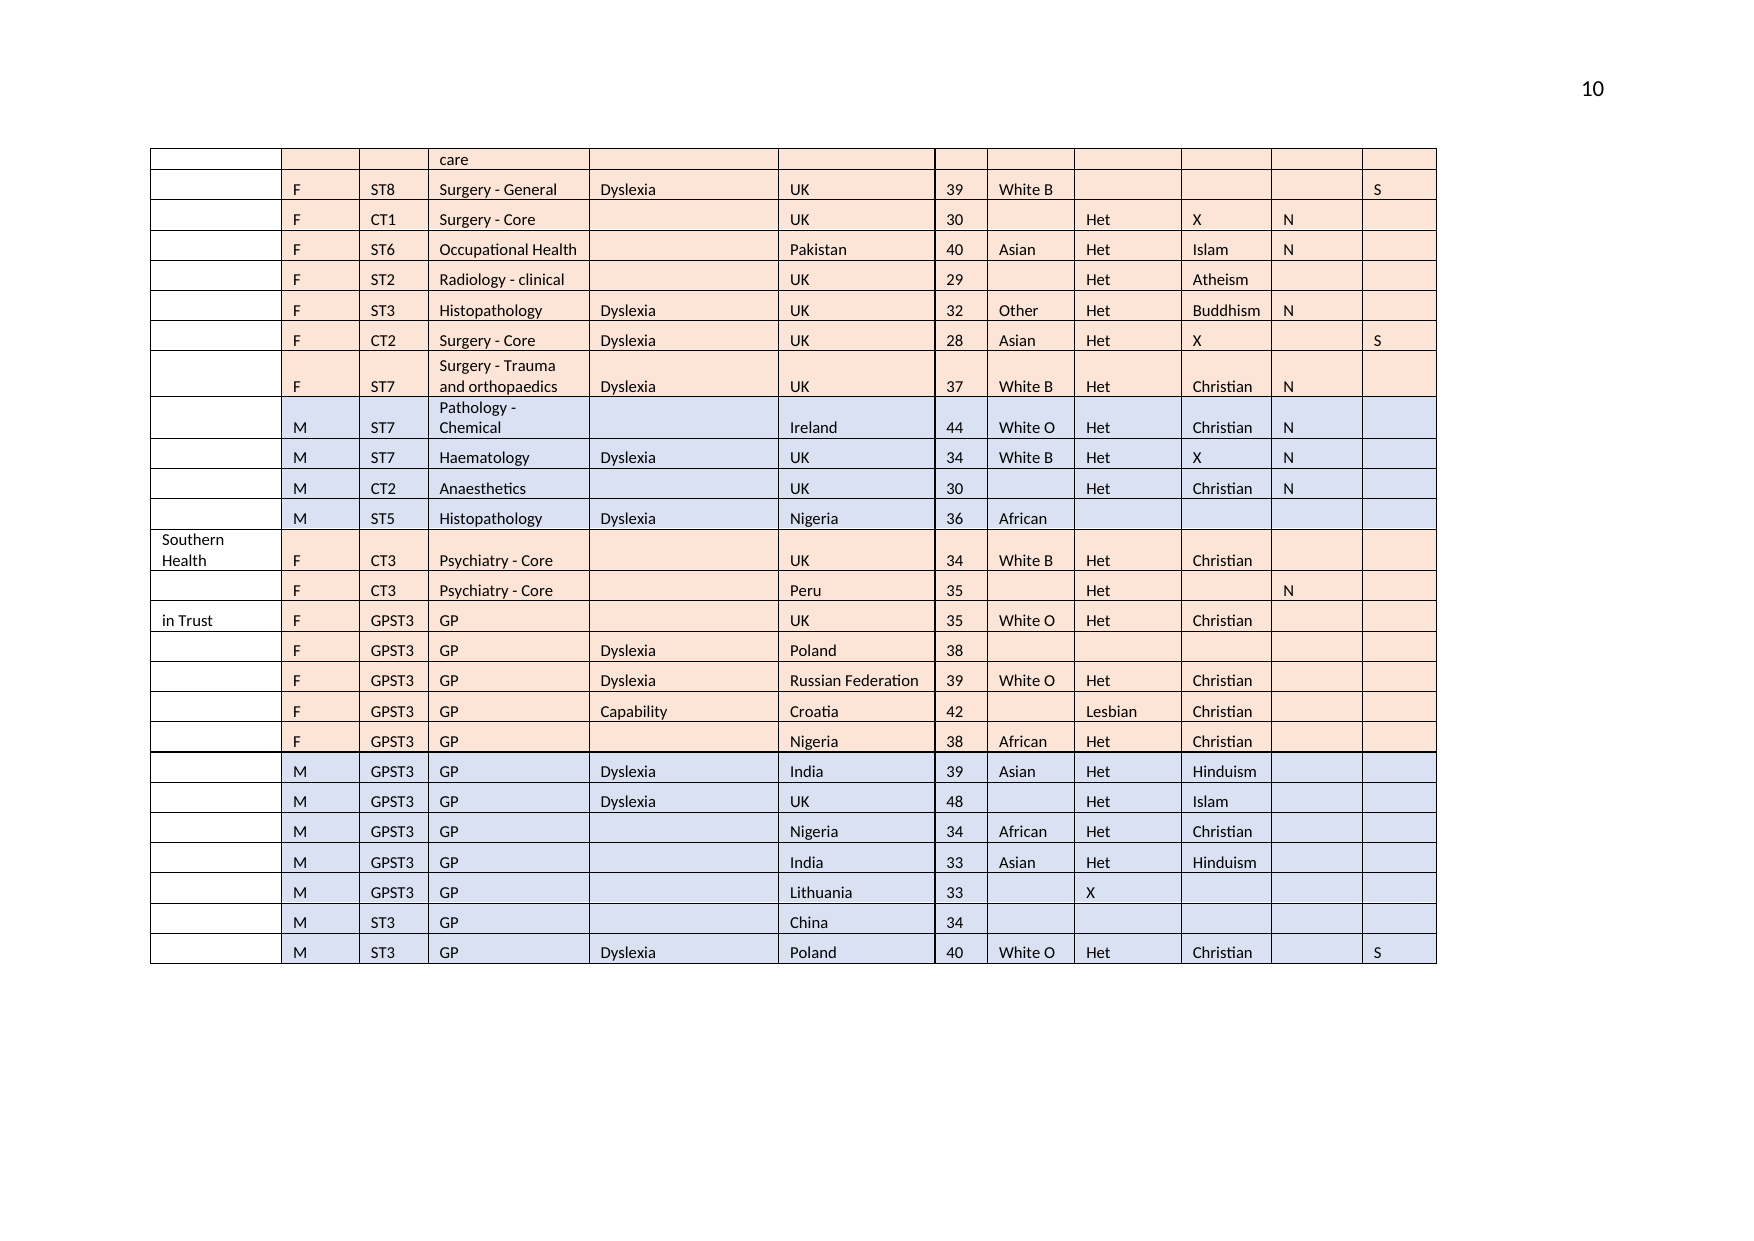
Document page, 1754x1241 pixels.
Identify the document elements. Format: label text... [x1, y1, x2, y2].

table_cell Dyslexia [590, 321, 778, 350]
table_cell 34 [936, 439, 987, 468]
table_cell Occupational Health [429, 231, 589, 260]
table_cell Buddhism [1182, 291, 1271, 320]
table_cell [1363, 530, 1436, 570]
table_cell [151, 149, 281, 169]
table_cell [988, 904, 1074, 933]
table_cell Asian [988, 843, 1074, 872]
table_cell GPST3 [360, 692, 428, 721]
table_cell Hinduism [1182, 753, 1271, 782]
table_cell ST3 [360, 291, 428, 320]
table_cell 42 [936, 692, 987, 721]
table_cell Dyslexia [590, 499, 778, 528]
table_cell Lithuania [779, 873, 934, 902]
table_cell F [282, 530, 359, 570]
table_cell Het [1075, 571, 1181, 600]
table_cell [1075, 632, 1181, 661]
table_cell [151, 469, 281, 498]
table_cell 39 [936, 662, 987, 691]
table_cell UK [779, 291, 934, 320]
table_cell M [282, 904, 359, 933]
table_cell F [282, 231, 359, 260]
table_cell [151, 934, 281, 963]
table_cell UK [779, 321, 934, 350]
table_cell [590, 530, 778, 570]
table_cell Het [1075, 783, 1181, 812]
table_cell [1363, 873, 1436, 902]
table_cell [1272, 753, 1362, 782]
table_cell X [1182, 439, 1271, 468]
table_cell Nigeria [779, 722, 934, 751]
table_cell Ireland [779, 397, 934, 438]
table_cell Het [1075, 261, 1181, 290]
table_cell Surgery - Trauma and orthopaedics [429, 351, 589, 396]
table_cell Croatia [779, 692, 934, 721]
table_cell ST6 [360, 149, 428, 169]
table_cell Asian [988, 231, 1074, 260]
table_cell Het [1075, 291, 1181, 320]
table_cell UK [779, 439, 934, 468]
table_cell Asian [988, 321, 1074, 350]
table_cell Histopathology [429, 499, 589, 528]
table_cell India [779, 753, 934, 782]
table_cell Asian [988, 753, 1074, 782]
table_cell 34 [936, 813, 987, 842]
table_cell White O [988, 601, 1074, 631]
table_cell [151, 783, 281, 812]
table_cell UK [779, 530, 934, 570]
table_cell [1363, 499, 1436, 528]
table_cell [151, 291, 281, 320]
table_cell [1272, 321, 1362, 350]
table_cell [590, 813, 778, 842]
table_cell [151, 813, 281, 842]
table_cell Capability [590, 692, 778, 721]
table_cell 39 [936, 170, 987, 199]
table_cell GP [429, 873, 589, 902]
table_cell [151, 439, 281, 468]
table_cell White O [988, 662, 1074, 691]
table_cell Het [1075, 231, 1181, 260]
table_cell Het [1075, 530, 1181, 570]
table_cell UK [779, 200, 934, 229]
table_cell [988, 783, 1074, 812]
table_cell Christian [1182, 662, 1271, 691]
table_cell Het [1075, 934, 1181, 963]
table_cell GPST3 [360, 873, 428, 902]
table_cell UK [779, 469, 934, 498]
table_cell [151, 351, 281, 396]
table_cell [1075, 499, 1181, 528]
table_cell [151, 571, 281, 600]
table_cell Christian [1182, 813, 1271, 842]
table_cell White B [988, 439, 1074, 468]
table_cell ST2 [360, 261, 428, 290]
table_cell in Trust [151, 601, 281, 631]
table_cell GPST3 [360, 662, 428, 691]
table_cell Surgery - Core [429, 321, 589, 350]
table_cell [151, 321, 281, 350]
table_cell [1363, 813, 1436, 842]
table_cell CT3 [360, 571, 428, 600]
table_cell [590, 571, 778, 600]
table_cell GP [429, 783, 589, 812]
table_cell Pathology - Chemical [429, 397, 589, 438]
table_cell M [282, 469, 359, 498]
table_cell White B [988, 530, 1074, 570]
table_cell ST3 [360, 934, 428, 963]
table_cell UK [779, 170, 934, 199]
table_cell [151, 753, 281, 782]
table_cell [1272, 601, 1362, 631]
table_cell [151, 261, 281, 290]
table_cell Christian [1182, 601, 1271, 631]
table_cell [1363, 291, 1436, 320]
table_cell [988, 261, 1074, 290]
table_cell [1363, 753, 1436, 782]
table_cell CT2 [360, 321, 428, 350]
table_cell China [779, 904, 934, 933]
table_cell Dyslexia [590, 783, 778, 812]
table_cell GPST3 [360, 843, 428, 872]
table_cell [1272, 499, 1362, 528]
table_cell [1363, 149, 1436, 169]
table_cell Het [1075, 439, 1181, 468]
table_cell 38 [936, 722, 987, 751]
table_cell [1272, 261, 1362, 290]
table_cell UK [779, 149, 934, 169]
table_cell F [282, 351, 359, 396]
table_cell 28 [936, 321, 987, 350]
table_cell N [1272, 439, 1362, 468]
table_cell F [282, 170, 359, 199]
table_cell [590, 397, 778, 438]
table_cell Pakistan [779, 231, 934, 260]
table_cell Dyslexia [590, 632, 778, 661]
table_cell N [1272, 397, 1362, 438]
table_cell ST7 [360, 351, 428, 396]
table_cell Peru [779, 571, 934, 600]
table_cell Dyslexia [590, 662, 778, 691]
table_cell Dyslexia [590, 753, 778, 782]
table_cell [1363, 662, 1436, 691]
table_cell UK [779, 601, 934, 631]
table_cell Het [1075, 397, 1181, 438]
table_cell [1363, 231, 1436, 260]
table_cell GP [429, 692, 589, 721]
table_cell F [282, 601, 359, 631]
table_cell N [1272, 469, 1362, 498]
table_cell M [282, 499, 359, 528]
table_cell M [282, 397, 359, 438]
table_cell [1363, 783, 1436, 812]
table_cell GP [429, 904, 589, 933]
table_cell 29 [936, 261, 987, 290]
table_cell [590, 873, 778, 902]
table_cell African [988, 722, 1074, 751]
table_cell [1272, 530, 1362, 570]
table_cell UK [779, 261, 934, 290]
table_cell [151, 843, 281, 872]
table_cell African [988, 499, 1074, 528]
table_cell [151, 904, 281, 933]
table_cell [590, 261, 778, 290]
table_cell [988, 571, 1074, 600]
table_cell 44 [936, 397, 987, 438]
table_cell ST7 [360, 439, 428, 468]
table_cell F [282, 722, 359, 751]
table_cell N [1272, 291, 1362, 320]
table_cell [151, 170, 281, 199]
table_cell Histopathology [429, 291, 589, 320]
table_cell Islam [1182, 231, 1271, 260]
table_cell 32 [936, 291, 987, 320]
table_cell Christian [1182, 351, 1271, 396]
table_cell [988, 632, 1074, 661]
table_cell N [1272, 351, 1362, 396]
table_cell Psychiatry - Core [429, 571, 589, 600]
table_cell [1182, 149, 1271, 169]
table_cell [590, 231, 778, 260]
table_cell [1272, 170, 1362, 199]
table_cell [1363, 904, 1436, 933]
table_cell Radiology - clinical [429, 261, 589, 290]
table_cell Haematology [429, 439, 589, 468]
table_cell 35 [936, 571, 987, 600]
table_cell 38 [936, 632, 987, 661]
table_cell [1363, 261, 1436, 290]
table_cell [1182, 904, 1271, 933]
table_cell ST7 [360, 397, 428, 438]
table_cell F [282, 321, 359, 350]
table_cell S [1363, 934, 1436, 963]
table_cell ST3 [360, 904, 428, 933]
table_cell S [1363, 170, 1436, 199]
table_cell Het [1075, 200, 1181, 229]
table_cell Het [1075, 843, 1181, 872]
table_cell N [1272, 571, 1362, 600]
table_cell Islam [1182, 783, 1271, 812]
table_cell [151, 397, 281, 438]
table_cell [590, 200, 778, 229]
table_cell Anaesthetics [429, 469, 589, 498]
table_cell M [282, 934, 359, 963]
table_cell [1272, 873, 1362, 902]
table_cell Het [1075, 351, 1181, 396]
table_cell GP [429, 753, 589, 782]
table_cell F [282, 261, 359, 290]
table_cell Christian [1182, 692, 1271, 721]
table_cell Psychiatry - Core [429, 530, 589, 570]
table_cell X [1075, 873, 1181, 902]
table_cell Nigeria [779, 499, 934, 528]
table_cell [590, 904, 778, 933]
table_cell GPST3 [360, 753, 428, 782]
table_cell GP [429, 934, 589, 963]
table_cell Southern Health [151, 530, 281, 570]
table_cell [151, 200, 281, 229]
table_cell 39 [936, 753, 987, 782]
table_cell Christian [1182, 397, 1271, 438]
table_cell ST8 [360, 170, 428, 199]
table_cell 33 [936, 873, 987, 902]
table_cell 33 [936, 843, 987, 872]
table_cell White B [988, 351, 1074, 396]
table_cell Het [1075, 469, 1181, 498]
table_cell [988, 200, 1074, 229]
table_cell GPST3 [360, 722, 428, 751]
table_cell 39 [936, 149, 987, 169]
table_cell [151, 632, 281, 661]
table_cell [1272, 813, 1362, 842]
table_cell M [282, 843, 359, 872]
table_cell 34 [936, 904, 987, 933]
table_cell White O [988, 934, 1074, 963]
table_cell [590, 722, 778, 751]
table_cell F [282, 571, 359, 600]
table_cell [1363, 469, 1436, 498]
table_cell F [282, 662, 359, 691]
table_cell [1363, 601, 1436, 631]
table_cell [1363, 200, 1436, 229]
table_cell UK [779, 783, 934, 812]
table_cell Christian [1182, 722, 1271, 751]
table_cell Het [1075, 601, 1181, 631]
table_cell 48 [936, 783, 987, 812]
table_cell GP [429, 662, 589, 691]
table_cell [1182, 571, 1271, 600]
table_cell Het [1075, 813, 1181, 842]
table_cell GP [429, 601, 589, 631]
table_cell GP [429, 843, 589, 872]
table_cell GPST3 [360, 813, 428, 842]
table_cell Dyslexia [590, 170, 778, 199]
table_cell S [1363, 321, 1436, 350]
table_cell 30 [936, 469, 987, 498]
table_cell [1363, 722, 1436, 751]
table_cell [151, 692, 281, 721]
table_cell ST5 [360, 499, 428, 528]
table_cell African [988, 813, 1074, 842]
table_cell Poland [779, 934, 934, 963]
table_cell [1272, 843, 1362, 872]
table_cell Russian Federation [779, 662, 934, 691]
table_cell ST6 [360, 231, 428, 260]
table_cell F [282, 692, 359, 721]
table_cell GP [429, 632, 589, 661]
table_cell M [282, 813, 359, 842]
table_cell [1272, 632, 1362, 661]
table_cell Christian [1182, 934, 1271, 963]
table_cell [1363, 397, 1436, 438]
table_cell [1272, 934, 1362, 963]
table_cell 40 [936, 934, 987, 963]
table_cell [1272, 783, 1362, 812]
table_cell F [282, 291, 359, 320]
table_cell [1272, 662, 1362, 691]
table_cell [988, 873, 1074, 902]
table_cell [1182, 499, 1271, 528]
table_cell [1272, 692, 1362, 721]
table_cell F [282, 149, 359, 169]
table_cell GPST3 [360, 601, 428, 631]
table_cell 36 [936, 499, 987, 528]
table_cell [590, 843, 778, 872]
table_cell Medicine - Intensive care [429, 149, 589, 169]
table_cell [1182, 632, 1271, 661]
table_cell White B [988, 149, 1074, 169]
table_cell 30 [936, 200, 987, 229]
table_cell CT3 [360, 530, 428, 570]
table_cell [988, 469, 1074, 498]
table_cell Poland [779, 632, 934, 661]
table_cell Christian [1182, 469, 1271, 498]
table_cell F [282, 632, 359, 661]
table_cell India [779, 843, 934, 872]
table_cell Dyslexia [590, 351, 778, 396]
table_cell F [282, 200, 359, 229]
table_cell [1272, 722, 1362, 751]
table_cell [1363, 692, 1436, 721]
table_cell [590, 469, 778, 498]
table_cell M [282, 439, 359, 468]
table_cell Het [1075, 753, 1181, 782]
table_cell Other [988, 291, 1074, 320]
table_cell [1272, 904, 1362, 933]
table_cell [1075, 149, 1181, 169]
table_cell M [282, 753, 359, 782]
table_cell [1363, 439, 1436, 468]
table_cell [151, 662, 281, 691]
table_cell 35 [936, 601, 987, 631]
table_cell Dyslexia [590, 439, 778, 468]
table_cell [1363, 351, 1436, 396]
table_cell M [282, 873, 359, 902]
table_cell [1075, 170, 1181, 199]
table_cell Surgery - General [429, 170, 589, 199]
table_cell CT1 [360, 200, 428, 229]
table_cell [151, 499, 281, 528]
table_cell Dyslexia [590, 934, 778, 963]
table_cell White O [988, 397, 1074, 438]
table_cell Nigeria [779, 813, 934, 842]
table_cell Atheism [1182, 261, 1271, 290]
table_cell [1272, 149, 1362, 169]
table_cell N [1272, 200, 1362, 229]
table_cell Het [1075, 662, 1181, 691]
table_cell Surgery - Core [429, 200, 589, 229]
table_cell Christian [1182, 530, 1271, 570]
table_cell [1363, 632, 1436, 661]
table_cell White B [988, 170, 1074, 199]
table_cell [590, 149, 778, 169]
table_cell Het [1075, 722, 1181, 751]
table_cell 40 [936, 231, 987, 260]
table_cell GP [429, 722, 589, 751]
table_cell [151, 722, 281, 751]
table_cell UK [779, 351, 934, 396]
table_cell 37 [936, 351, 987, 396]
table_cell [1182, 873, 1271, 902]
table_cell [151, 231, 281, 260]
table_cell [151, 873, 281, 902]
table_cell GPST3 [360, 783, 428, 812]
table_cell [1363, 571, 1436, 600]
table_cell Dyslexia [590, 291, 778, 320]
table_cell [590, 601, 778, 631]
table_cell Het [1075, 321, 1181, 350]
table_cell 34 [936, 530, 987, 570]
table_cell Lesbian [1075, 692, 1181, 721]
table_cell M [282, 783, 359, 812]
table_cell [1182, 170, 1271, 199]
table_cell [1075, 904, 1181, 933]
table_cell GPST3 [360, 632, 428, 661]
table_cell X [1182, 321, 1271, 350]
table_cell GP [429, 813, 589, 842]
table_cell [1363, 843, 1436, 872]
table_cell CT2 [360, 469, 428, 498]
table_cell N [1272, 231, 1362, 260]
table_cell [988, 692, 1074, 721]
table_cell X [1182, 200, 1271, 229]
table_cell Hinduism [1182, 843, 1271, 872]
